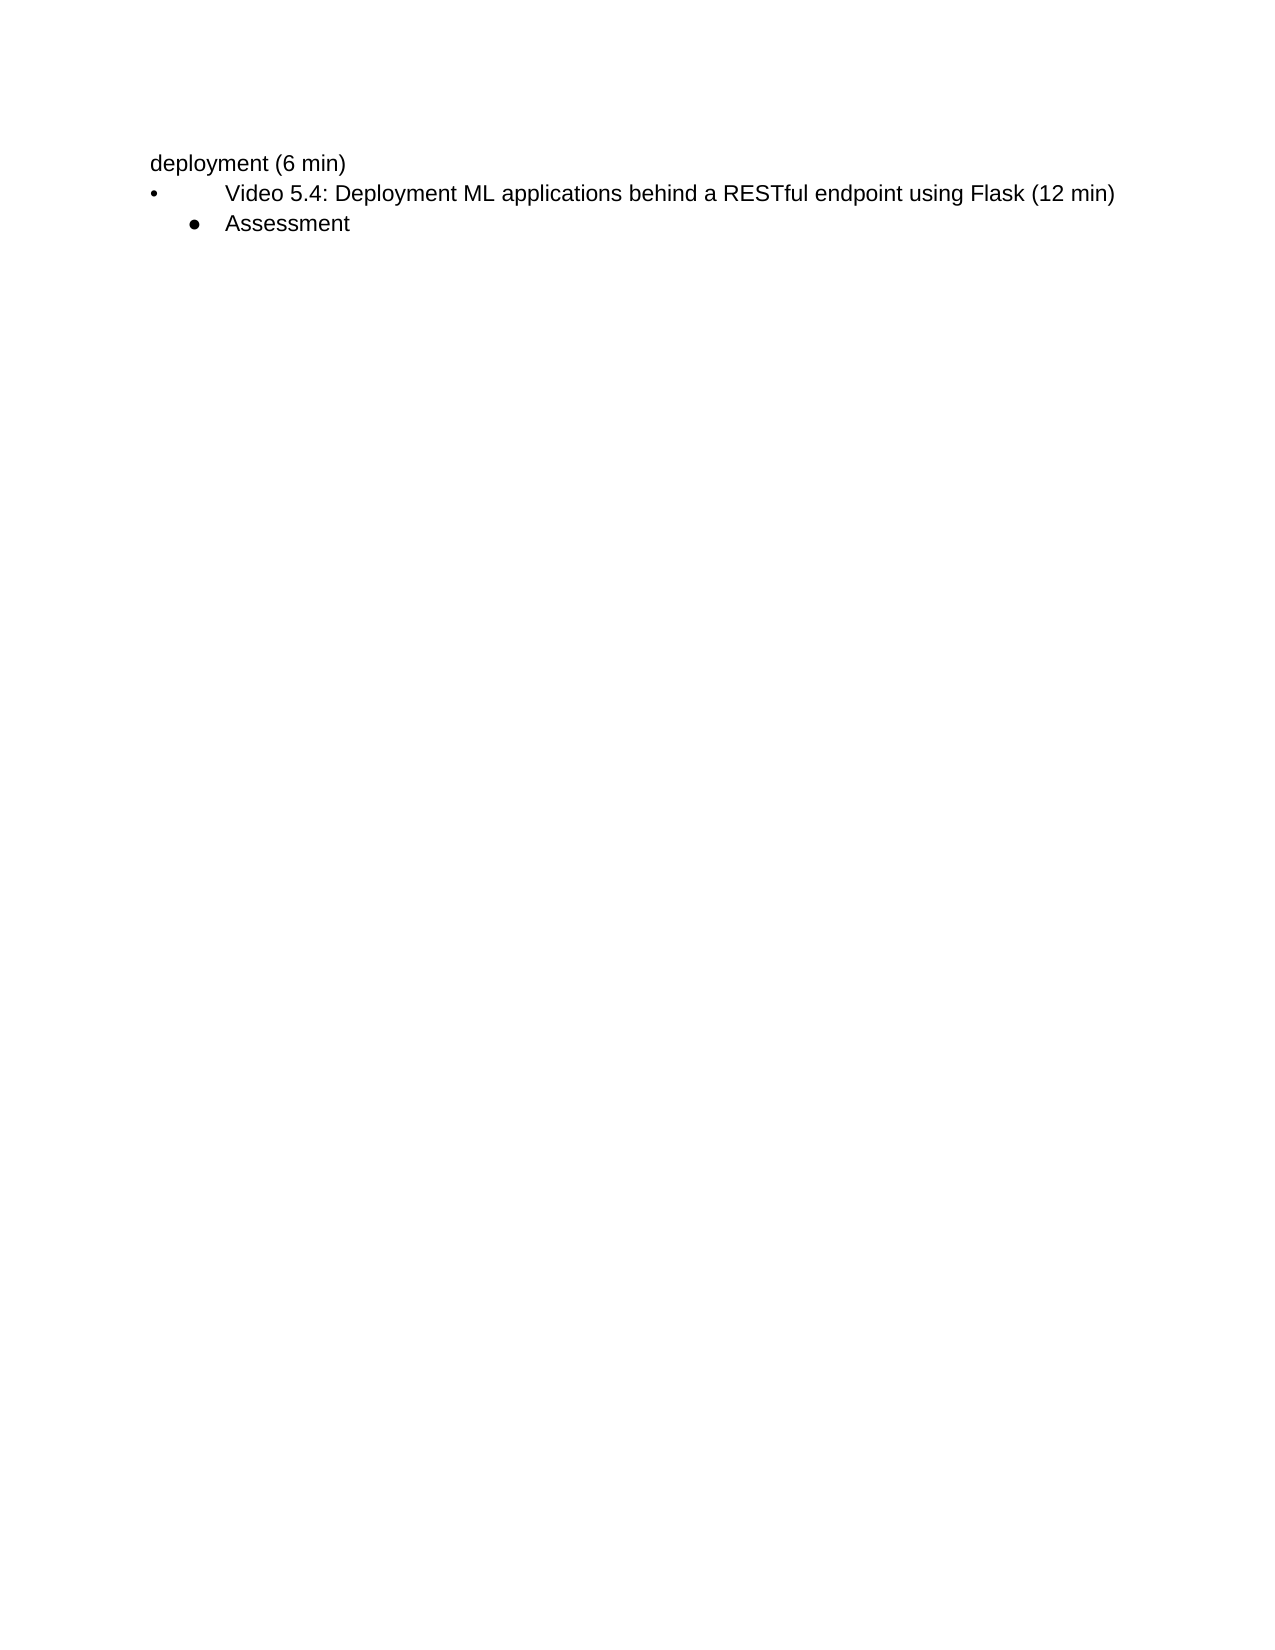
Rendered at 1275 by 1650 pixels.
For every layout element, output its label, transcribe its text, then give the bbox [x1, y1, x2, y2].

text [150, 150, 1125, 207]
list Assessment [187, 210, 1125, 237]
